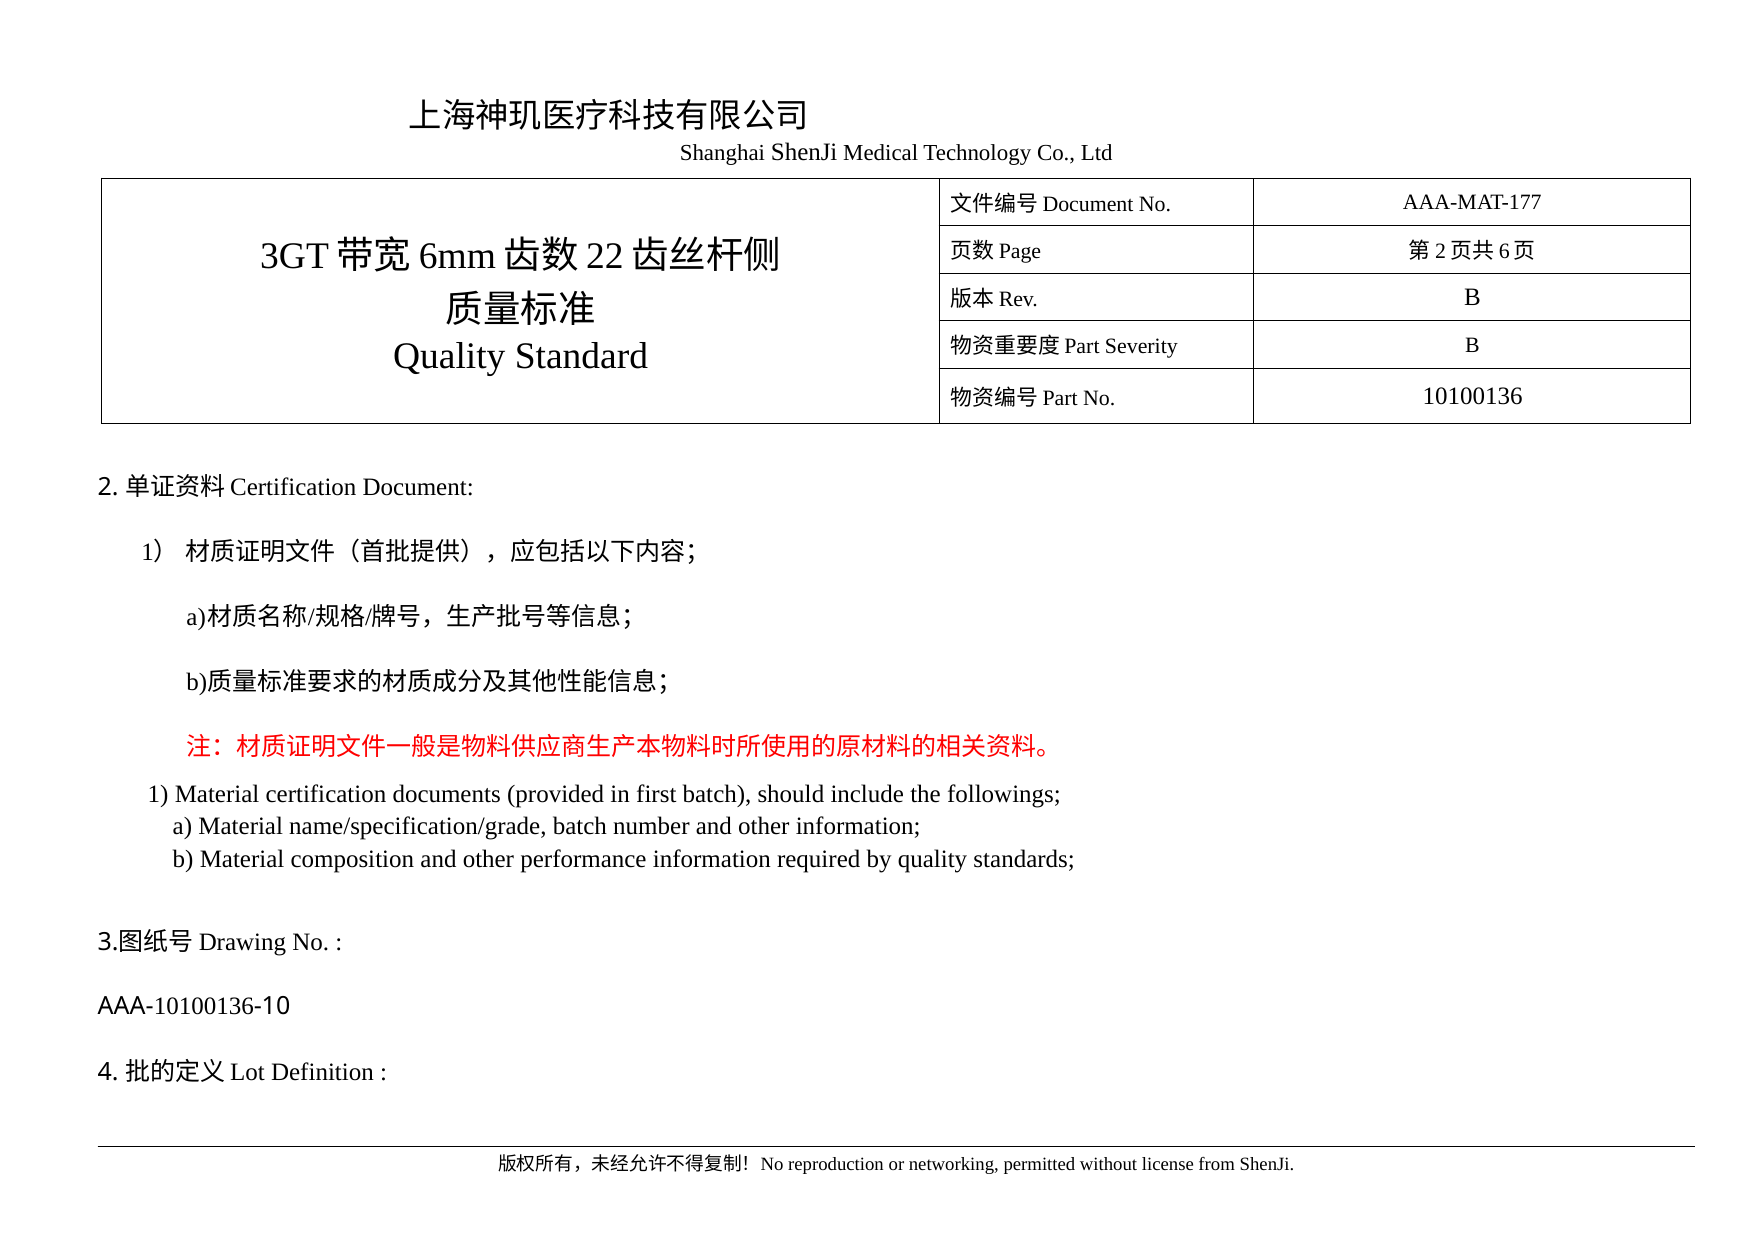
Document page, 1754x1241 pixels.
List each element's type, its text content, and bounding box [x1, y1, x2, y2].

list 质量标准要求的材质成分及其他性能信息； [186, 647, 1695, 712]
text 1) Material certification documents (provided in first batch), should include the followings; [97, 777, 1695, 809]
text 3.图纸号Drawing No. : [97, 907, 1695, 972]
text a) Material name/specification/grade, batch number and other information; [97, 809, 1695, 842]
list 材质证明文件（首批提供），应包括以下内容； [141, 517, 1695, 582]
text b) Material composition and other performance information required by quality standards; [97, 842, 1695, 874]
text 注：材质证明文件一般是物料供应商生产本物料时所使用的原材料的相关资料。 [186, 712, 1695, 777]
list 材质名称/规格/牌号，生产批号等信息； [186, 582, 1695, 647]
text AAA-10100136-10 [97, 972, 1711, 1037]
text 4. 批的定义Lot Definition : [97, 1037, 1711, 1102]
text 2. 单证资料Certification Document: [97, 452, 1693, 517]
